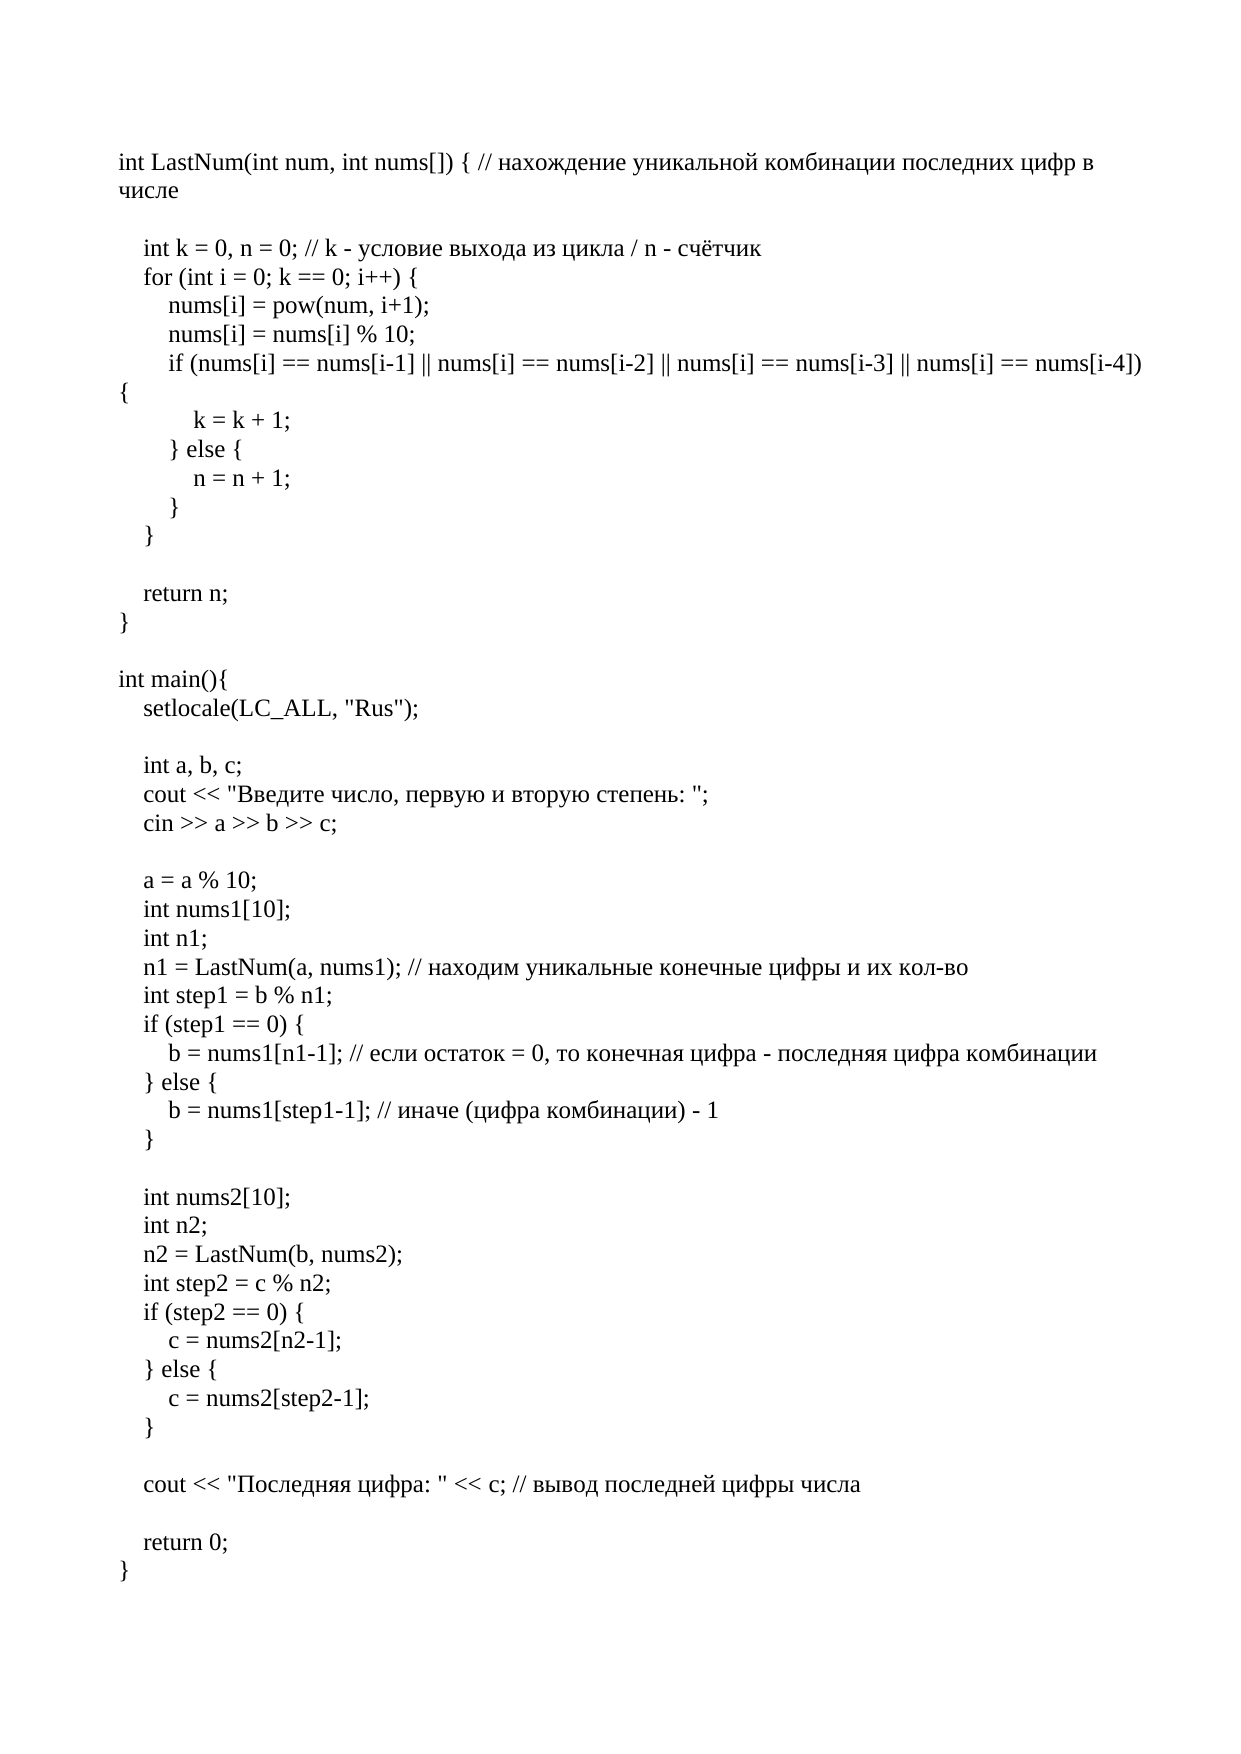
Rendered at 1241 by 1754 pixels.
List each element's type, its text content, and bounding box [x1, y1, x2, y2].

text } [118, 492, 1152, 521]
text cin >> a >> b >> c; [118, 808, 1152, 837]
text } [118, 521, 1152, 549]
text int nums2[10]; [118, 1182, 1152, 1211]
text return n; [118, 578, 1152, 607]
text if (nums[i] == nums[i-1] || nums[i] == nums[i-2] || nums[i] == nums[i-3] || nums[i] == nums[i-4]) { [118, 348, 1152, 406]
text if (step2 == 0) { [118, 1297, 1152, 1326]
text } else { [118, 1067, 1152, 1096]
text } else { [118, 1354, 1152, 1383]
text c = nums2[n2-1]; [118, 1326, 1152, 1354]
text if (step1 == 0) { [118, 1009, 1152, 1038]
text int n1; [118, 923, 1152, 952]
text setlocale(LC_ALL, "Rus"); [118, 693, 1152, 722]
text int LastNum(int num, int nums[]) { // нахождение уникальной комбинации последних цифр в числе [118, 147, 1152, 204]
text int main(){ [118, 664, 1152, 693]
text n2 = LastNum(b, nums2); [118, 1239, 1152, 1268]
text n = n + 1; [118, 463, 1152, 492]
text a = a % 10; [118, 866, 1152, 894]
text } [118, 1124, 1152, 1153]
text int step1 = b % n1; [118, 981, 1152, 1009]
text int a, b, c; [118, 751, 1152, 779]
text for (int i = 0; k == 0; i++) { [118, 262, 1152, 291]
text cout << "Последняя цифра: " << c; // вывод последней цифры числа [118, 1469, 1152, 1498]
text n1 = LastNum(a, nums1); // находим уникальные конечные цифры и их кол-во [118, 952, 1152, 981]
text int k = 0, n = 0; // k - условие выхода из цикла / n - счётчик [118, 233, 1152, 262]
text k = k + 1; [118, 406, 1152, 434]
text int nums1[10]; [118, 894, 1152, 923]
text nums[i] = nums[i] % 10; [118, 319, 1152, 348]
text int n2; [118, 1211, 1152, 1239]
text } [118, 1556, 1152, 1584]
text int step2 = c % n2; [118, 1268, 1152, 1297]
text } else { [118, 434, 1152, 463]
text b = nums1[n1-1]; // если остаток = 0, то конечная цифра - последняя цифра комбинации [118, 1038, 1152, 1067]
text b = nums1[step1-1]; // иначе (цифра комбинации) - 1 [118, 1096, 1152, 1124]
text return 0; [118, 1527, 1152, 1556]
text } [118, 607, 1152, 636]
text nums[i] = pow(num, i+1); [118, 291, 1152, 319]
text cout << "Введите число, первую и вторую степень: "; [118, 779, 1152, 808]
text c = nums2[step2-1]; [118, 1383, 1152, 1412]
text } [118, 1412, 1152, 1441]
